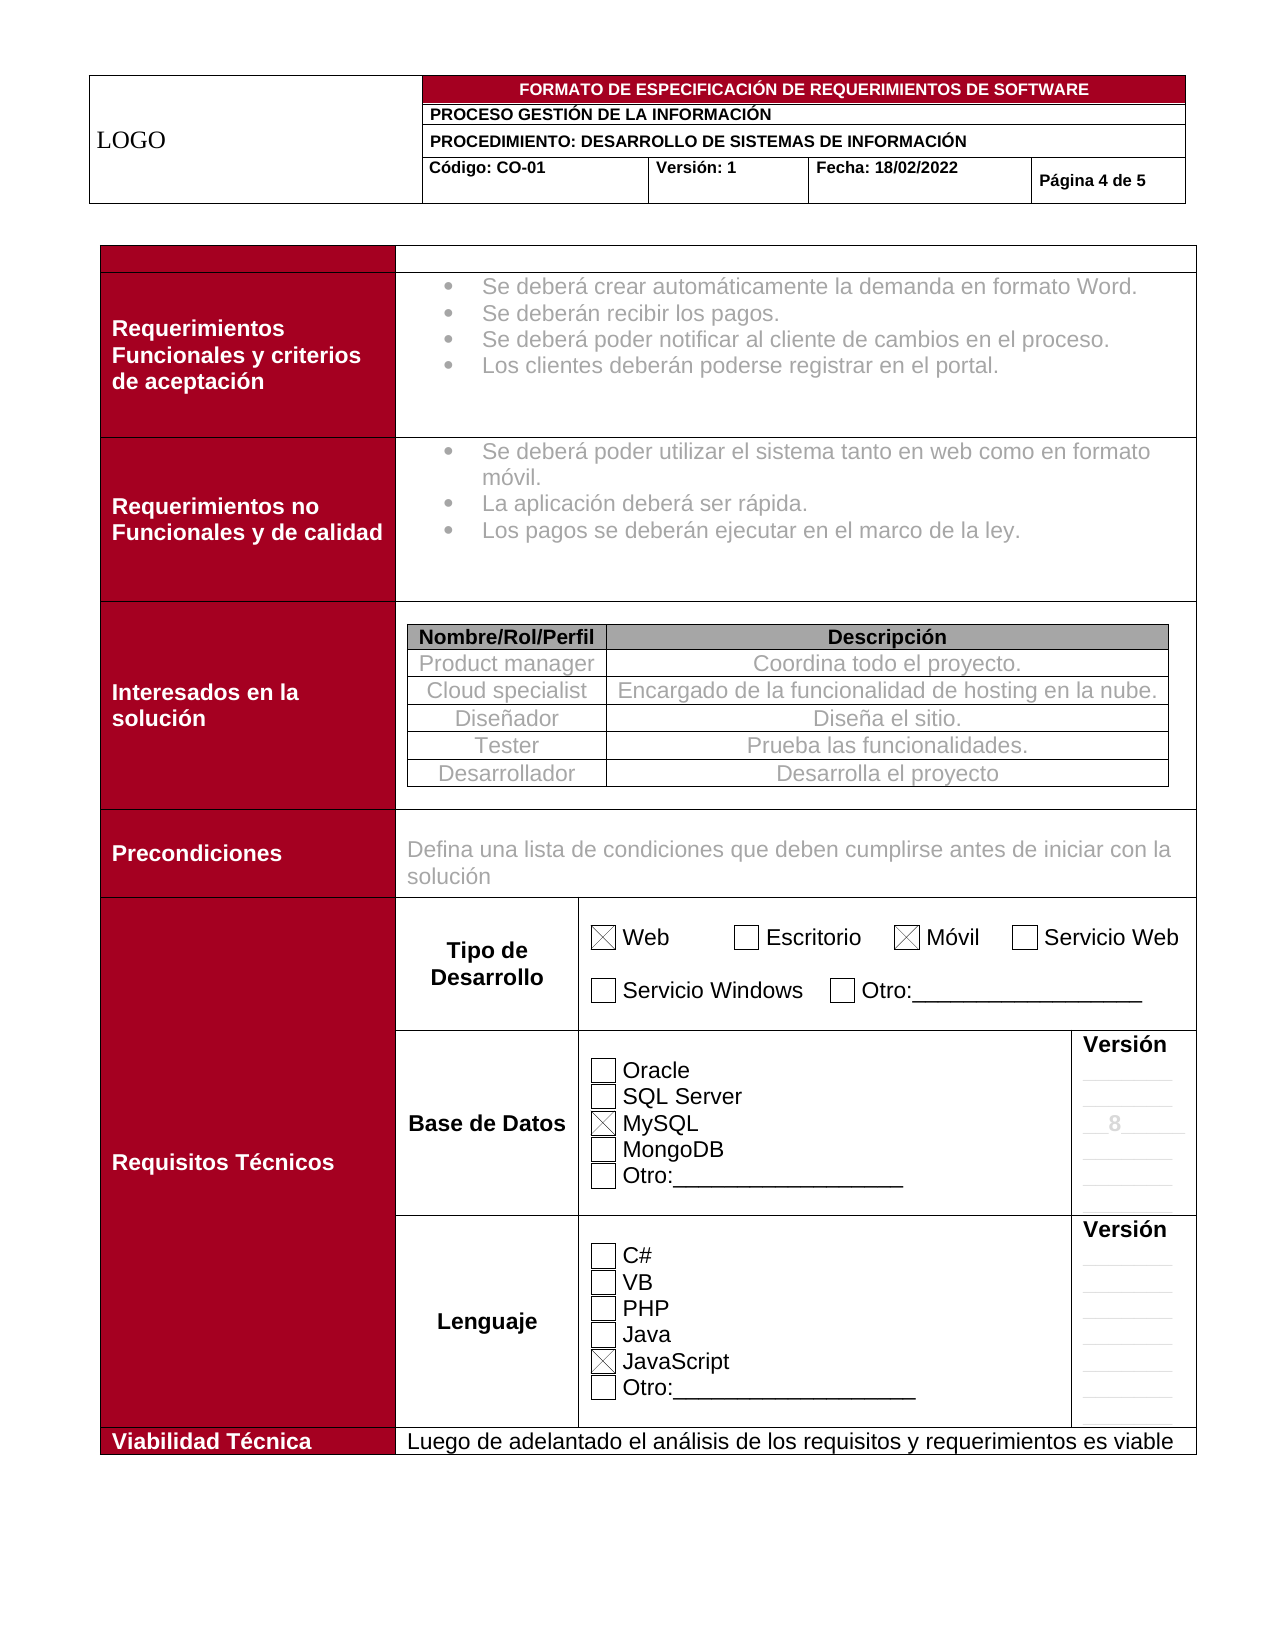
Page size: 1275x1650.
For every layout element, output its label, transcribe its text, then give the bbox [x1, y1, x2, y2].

table_cell Base de Datos [396, 1031, 578, 1215]
table_cell Se deberá crear automáticamente la demanda en formato Word. Se deberán recibir los pagos. Se deberá poder notificar al cliente de cambios en el proceso. Los clientes deberán poderse registrar en el portal. [396, 273, 1196, 437]
table_cell C# VB PHP Java JavaScript Otro:___________________ [579, 1216, 1071, 1427]
table_cell Web Escritorio Móvil Servicio Web Servicio Windows Otro:__________________ [579, 898, 1196, 1029]
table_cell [101, 246, 395, 272]
table_cell Tipo de Desarrollo [396, 898, 578, 1029]
table_cell Se deberá poder utilizar el sistema tanto en web como en formato móvil. La aplicación deberá ser rápida. Los pagos se deberán ejecutar en el marco de la ley. [396, 438, 1196, 601]
table_cell Viabilidad Técnica [101, 1428, 395, 1454]
table_cell Oracle SQL Server MySQL MongoDB Otro:__________________ [579, 1031, 1071, 1215]
table_cell [396, 602, 1196, 809]
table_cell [396, 246, 1196, 272]
table_cell Requerimientos no Funcionales y de calidad [101, 438, 395, 601]
table_cell Requerimientos Funcionales y criterios de aceptación [101, 273, 395, 437]
table_cell Interesados en la solución [101, 602, 395, 809]
table_cell Versión _______ _______ __8_____ _______ _______ _______ [1072, 1031, 1196, 1215]
table_cell Lenguaje [396, 1216, 578, 1427]
table_cell Precondiciones [101, 810, 395, 897]
table_cell Versión _______ _______ _______ _______ _______ _______ _______ [1072, 1216, 1196, 1427]
table_cell Requisitos Técnicos [101, 898, 395, 1427]
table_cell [396, 1428, 1196, 1454]
table_cell Defina una lista de condiciones que deben cumplirse antes de iniciar con la solución [396, 810, 1196, 897]
